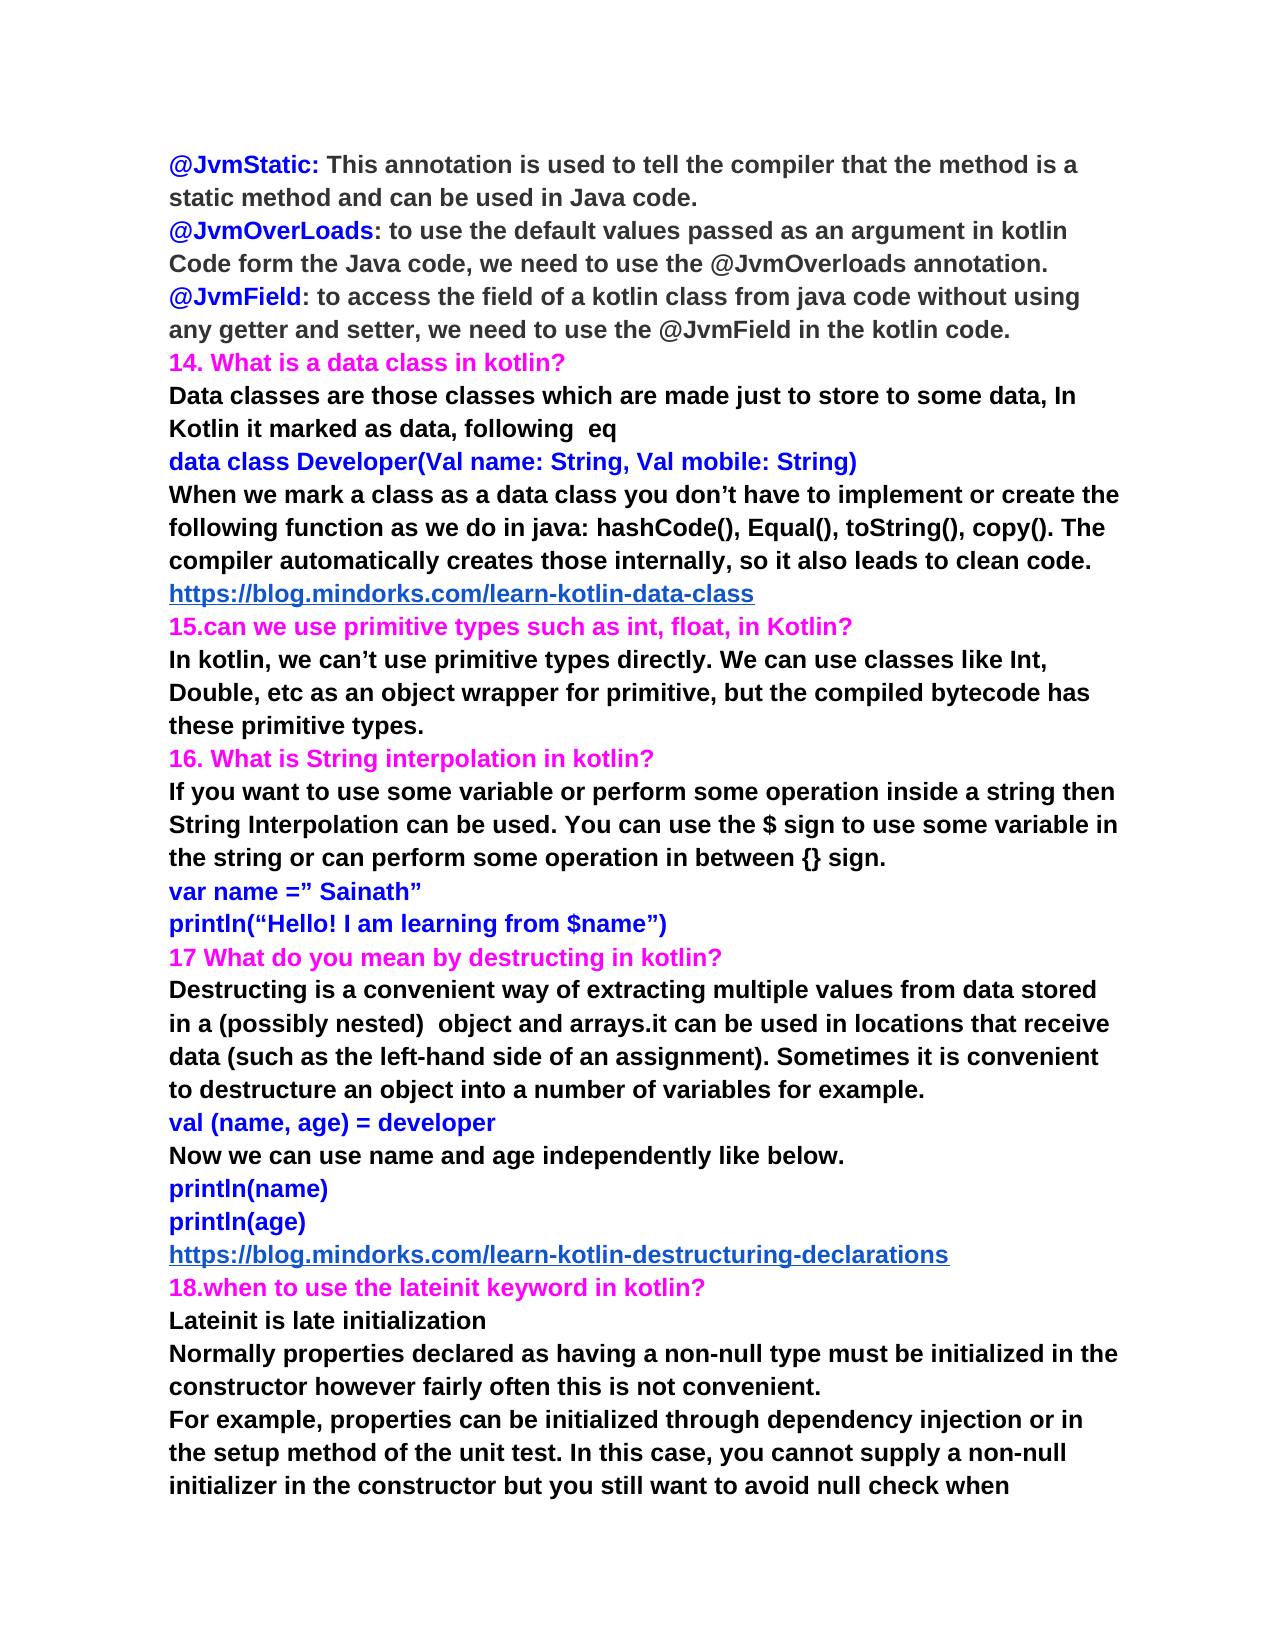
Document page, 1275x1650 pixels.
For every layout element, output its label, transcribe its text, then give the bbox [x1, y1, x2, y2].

text Normally properties declared as having a non-null type must be initialized in the constructor however fairly often this is not convenient. [169, 1339, 1125, 1401]
text data class Developer(Val name: String, Val mobile: String) [169, 447, 1125, 476]
text 18.when to use the lateinit keyword in kotlin? [169, 1273, 1125, 1301]
text @JvmOverLoads: to use the default values passed as an argument in kotlin [169, 216, 1125, 245]
text If you want to use some variable or perform some operation inside a string then String Interpolation can be used. You can use the $ sign to use some variable in the string or can perform some operation in between {} sign. [169, 777, 1125, 872]
text Now we can use name and age independently like below. [169, 1141, 1125, 1169]
text var name =” Sainath” [169, 876, 1125, 905]
text Destructing is a convenient way of extracting multiple values from data stored in a (possibly nested) object and arrays.it can be used in locations that receive data (such as the left-hand side of an assignment). Sometimes it is convenient to destructure an object into a number of variables for example. [169, 976, 1125, 1103]
text When we mark a class as a data class you don’t have to implement or create the following function as we do in java: hashCode(), Equal(), toString(), copy(). The compiler automatically creates those internally, so it also leads to clean code. [169, 480, 1125, 575]
text https://blog.mindorks.com/learn-kotlin-data-class [169, 579, 1125, 608]
text Code form the Java code, we need to use the @JvmOverloads annotation. [169, 249, 1125, 278]
text @JvmStatic: This annotation is used to tell the compiler that the method is a static method and can be used in Java code. [169, 150, 1125, 212]
text In kotlin, we can’t use primitive types directly. We can use classes like Int, Double, etc as an object wrapper for primitive, but the compiled bytecode has these primitive types. [169, 645, 1125, 740]
text Lateinit is late initialization [169, 1306, 1125, 1334]
text val (name, age) = developer [169, 1108, 1125, 1136]
text println(“Hello! I am learning from $name”) [169, 909, 1125, 938]
text 16. What is String interpolation in kotlin? [169, 744, 1125, 773]
text 15.can we use primitive types such as int, float, in Kotlin? [169, 612, 1125, 641]
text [169, 1405, 1125, 1499]
text println(name) [169, 1174, 1125, 1202]
text https://blog.mindorks.com/learn-kotlin-destructuring-declarations [169, 1240, 1125, 1268]
text 17 What do you mean by destructing in kotlin? [169, 942, 1125, 971]
text @JvmField: to access the field of a kotlin class from java code without using any getter and setter, we need to use the @JvmField in the kotlin code. [169, 282, 1125, 344]
text 14. What is a data class in kotlin? [169, 348, 1125, 377]
text Data classes are those classes which are made just to store to some data, In Kotlin it marked as data, following eq [169, 381, 1125, 443]
text println(age) [169, 1207, 1125, 1235]
